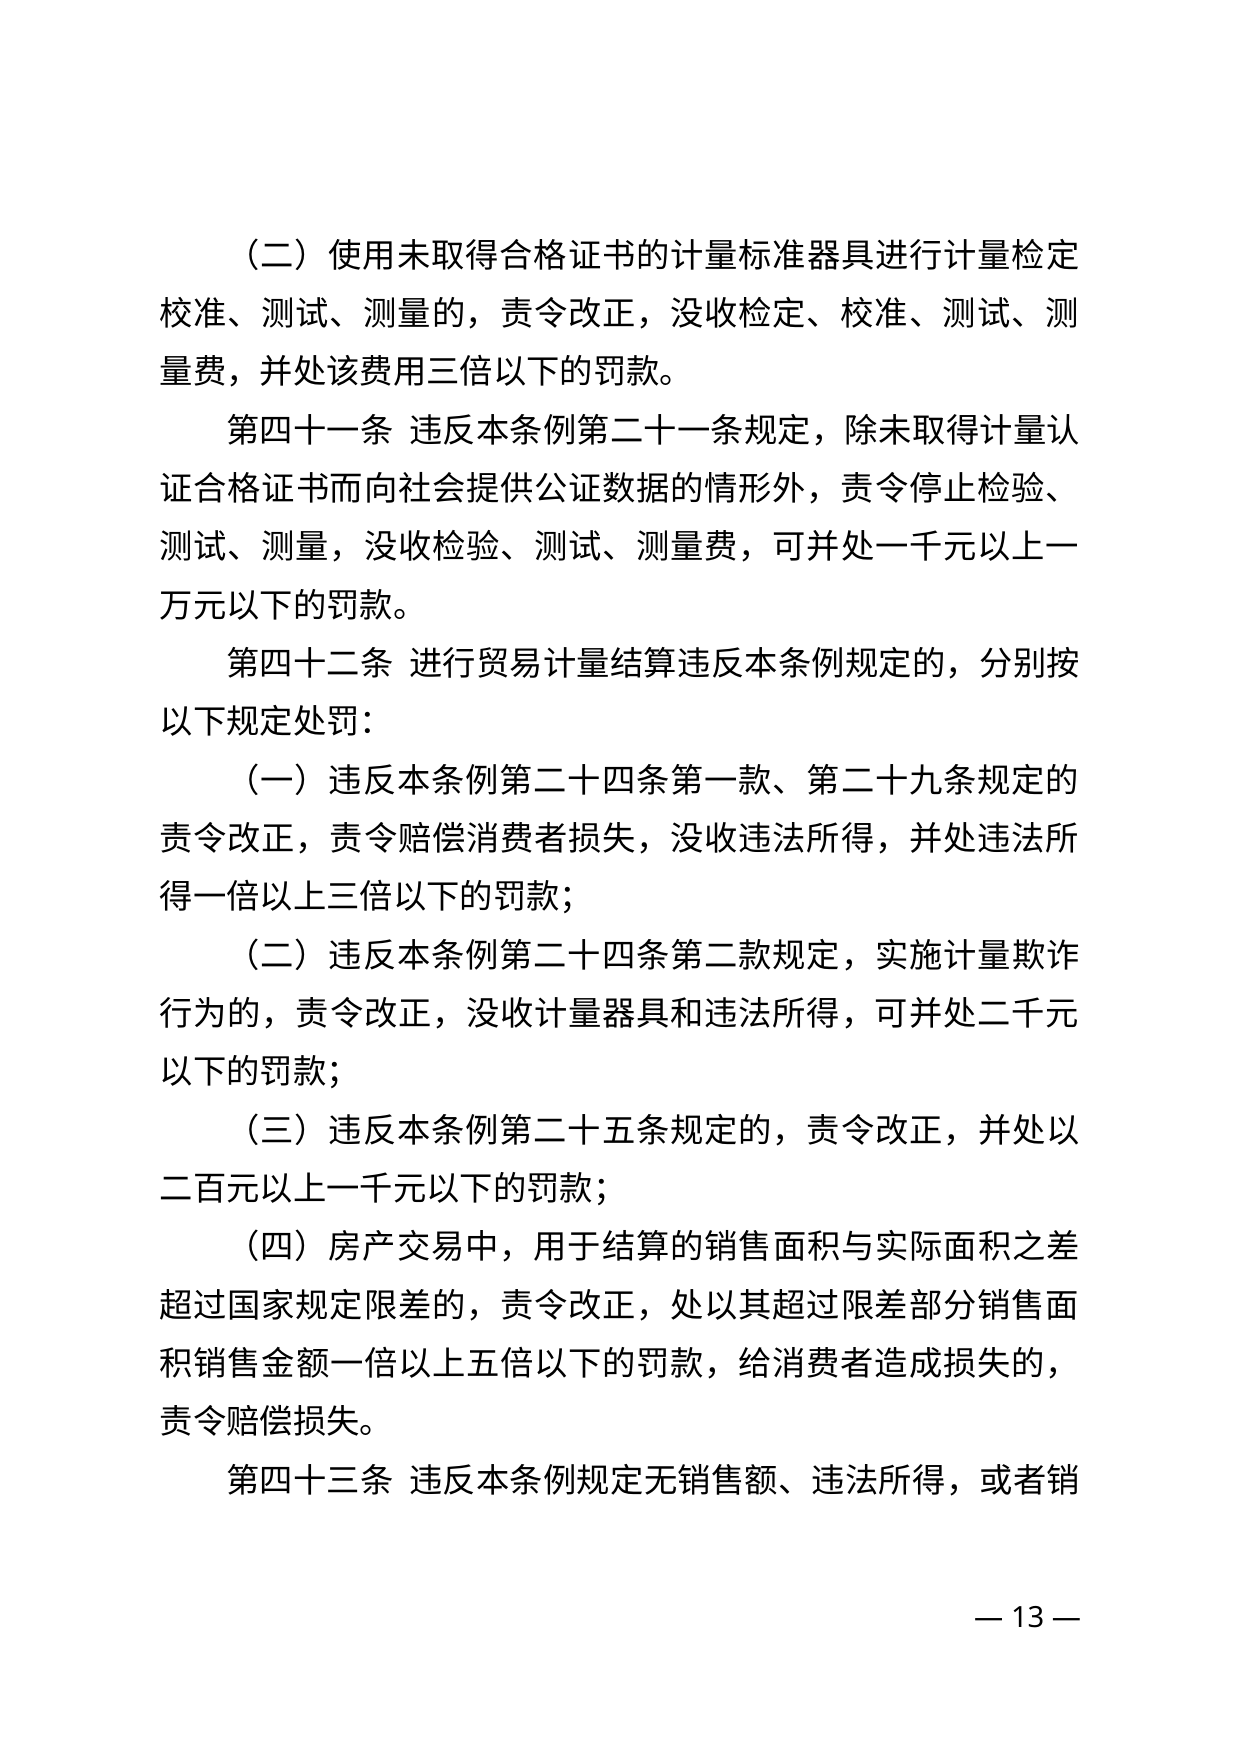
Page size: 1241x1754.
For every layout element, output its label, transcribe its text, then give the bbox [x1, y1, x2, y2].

text （二）使用未取得合格证书的计量标准器具进行计量检定、校准、测试、测量的，责令改正，没收检定、校准、测试、测量费，并处该费用三倍以下的罚款。 [159, 220, 1081, 395]
text （三）违反本条例第二十五条规定的，责令改正，并处以二百元以上一千元以下的罚款； [159, 1095, 1081, 1212]
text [159, 1445, 1081, 1504]
text （二）违反本条例第二十四条第二款规定，实施计量欺诈行为的，责令改正，没收计量器具和违法所得，可并处二千元以下的罚款； [159, 920, 1081, 1095]
text 第四十一条 违反本条例第二十一条规定，除未取得计量认证合格证书而向社会提供公证数据的情形外，责令停止检验、测试、测量，没收检验、测试、测量费，可并处一千元以上一万元以下的罚款。 [159, 395, 1081, 629]
text 第四十二条 进行贸易计量结算违反本条例规定的，分别按以下规定处罚： [159, 629, 1081, 745]
text （四）房产交易中，用于结算的销售面积与实际面积之差超过国家规定限差的，责令改正，处以其超过限差部分销售面积销售金额一倍以上五倍以下的罚款，给消费者造成损失的，责令赔偿损失。 [159, 1212, 1081, 1445]
text （一）违反本条例第二十四条第一款、第二十九条规定的，责令改正，责令赔偿消费者损失，没收违法所得，并处违法所得一倍以上三倍以下的罚款； [159, 745, 1081, 920]
